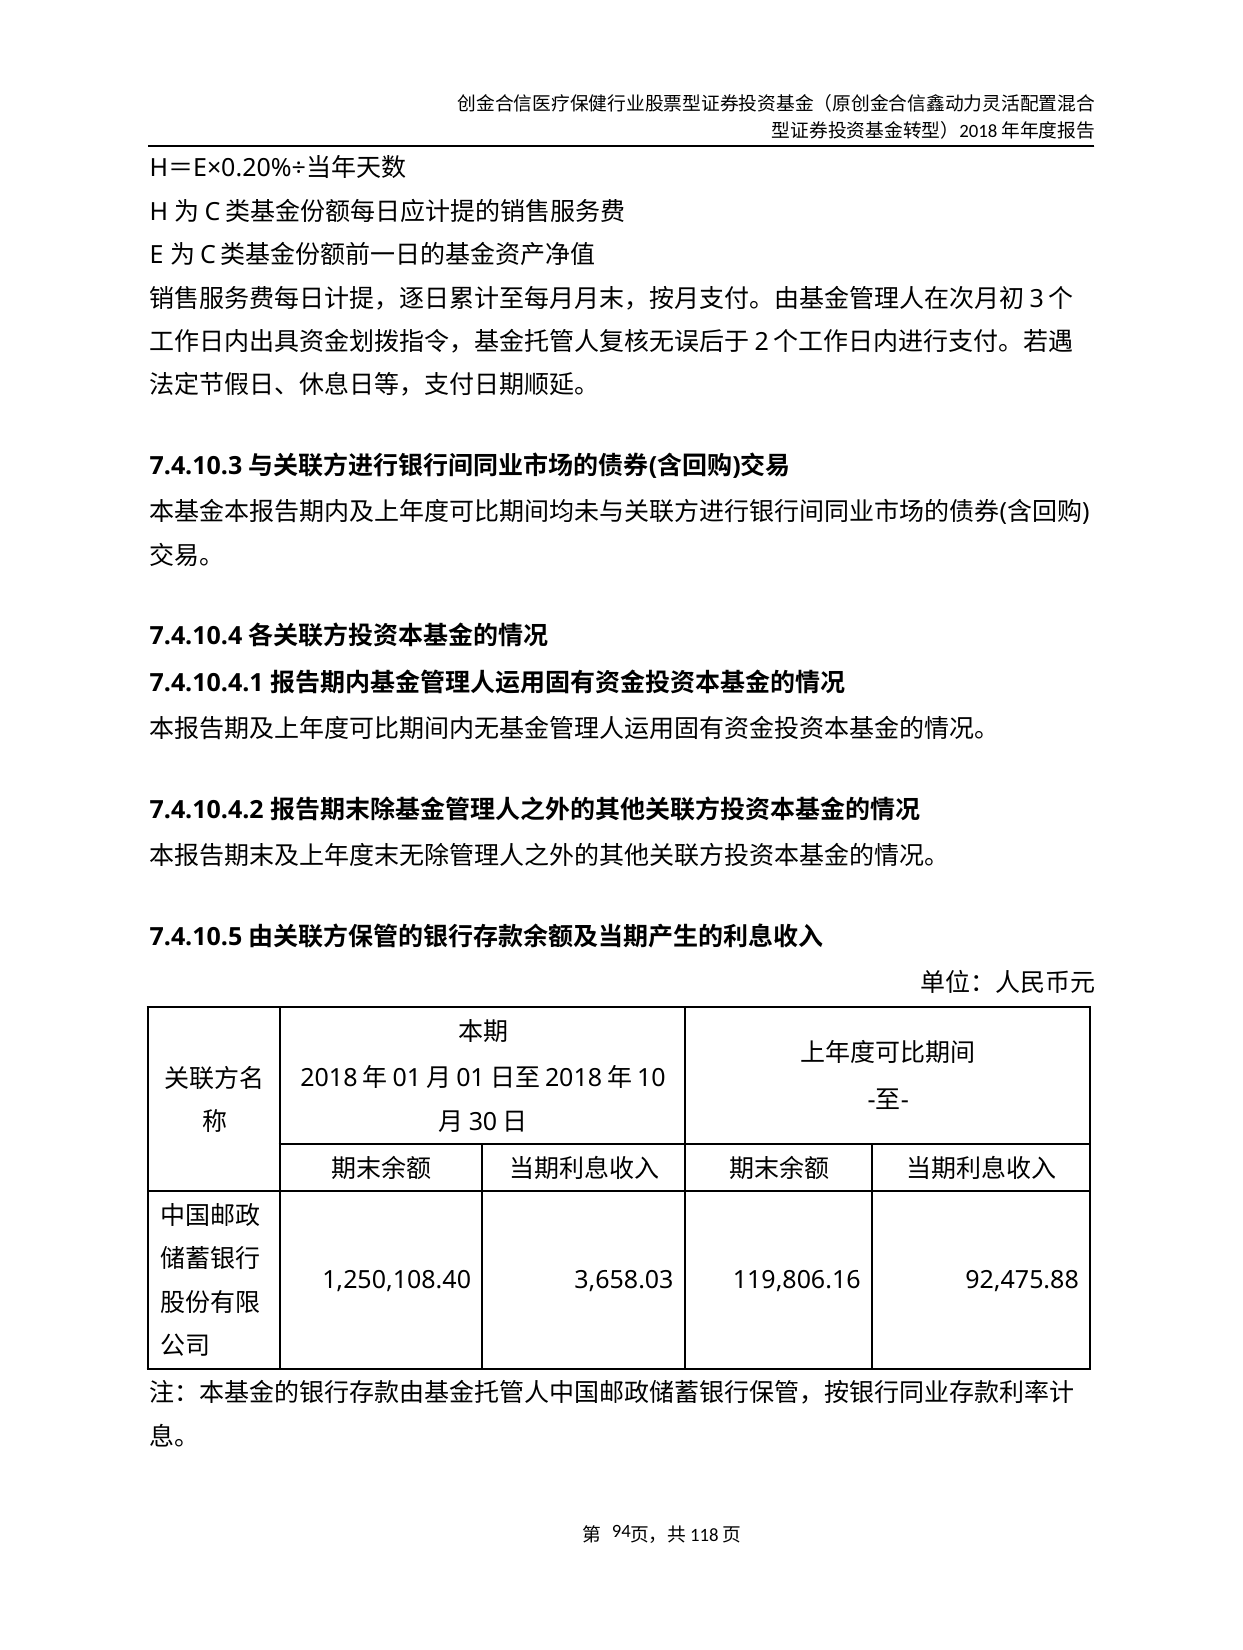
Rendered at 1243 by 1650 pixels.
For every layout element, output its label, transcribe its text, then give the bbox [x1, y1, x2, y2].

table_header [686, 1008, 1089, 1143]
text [149, 148, 1094, 401]
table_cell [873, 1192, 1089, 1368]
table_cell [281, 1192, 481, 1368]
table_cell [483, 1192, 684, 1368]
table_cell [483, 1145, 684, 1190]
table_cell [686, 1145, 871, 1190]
text 本报告期末及上年度末无除管理人之外的其他关联方投资本基金的情况。 [149, 836, 1094, 872]
text 7.4.10.4 各关联方投资本基金的情况 [149, 616, 1094, 652]
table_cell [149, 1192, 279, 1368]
text 本基金本报告期内及上年度可比期间均未与关联方进行银行间同业市场的债券(含回购)交易。 [149, 492, 1094, 572]
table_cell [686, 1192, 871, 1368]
text 单位：人民币元 [149, 963, 1094, 999]
text 7.4.10.5 由关联方保管的银行存款余额及当期产生的利息收入 [149, 916, 1094, 952]
text 7.4.10.4.2 报告期末除基金管理人之外的其他关联方投资本基金的情况 [149, 789, 1094, 826]
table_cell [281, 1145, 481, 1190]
text 本报告期及上年度可比期间内无基金管理人运用固有资金投资本基金的情况。 [149, 709, 1094, 745]
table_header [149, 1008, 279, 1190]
text 7.4.10.3 与关联方进行银行间同业市场的债券(含回购)交易 [149, 445, 1094, 482]
text 注：本基金的银行存款由基金托管人中国邮政储蓄银行保管，按银行同业存款利率计息。 [149, 1373, 1094, 1452]
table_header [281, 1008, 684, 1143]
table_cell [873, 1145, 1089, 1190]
text 7.4.10.4.1 报告期内基金管理人运用固有资金投资本基金的情况 [149, 662, 1094, 698]
